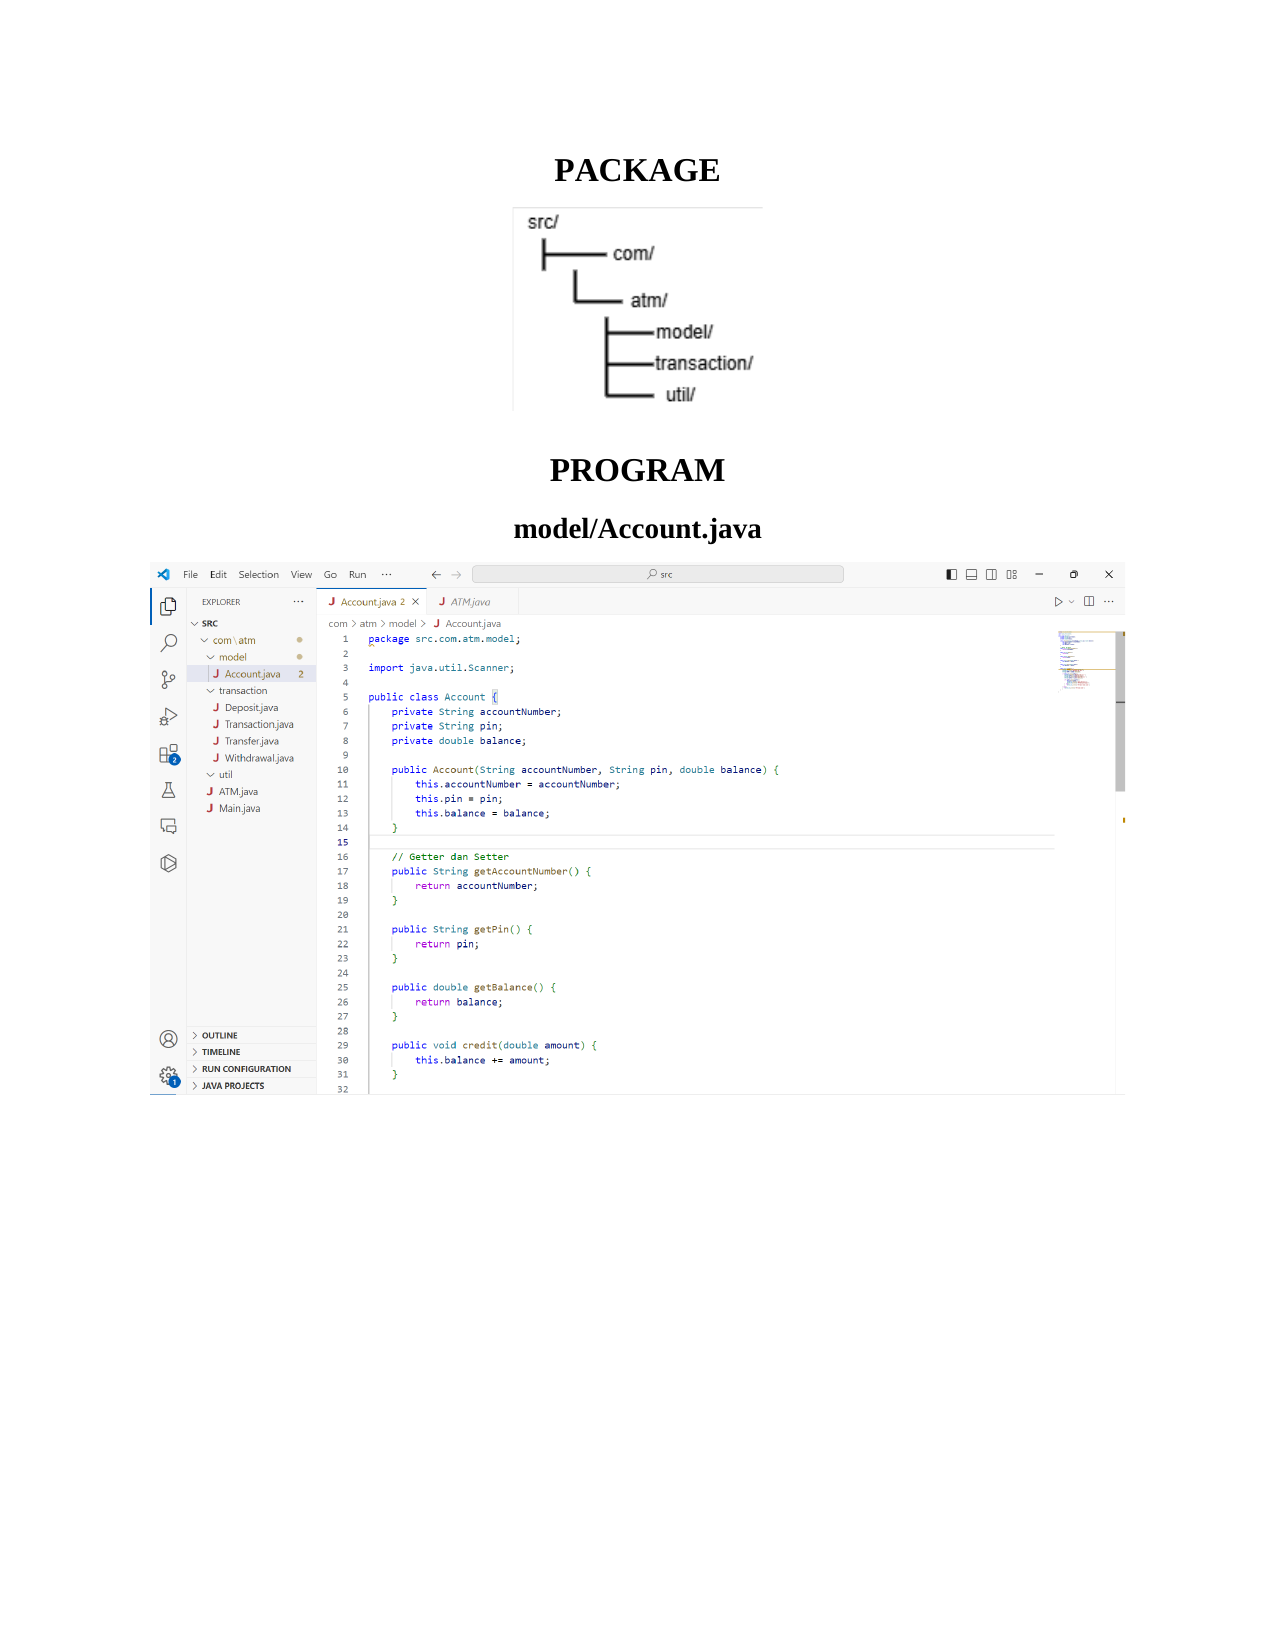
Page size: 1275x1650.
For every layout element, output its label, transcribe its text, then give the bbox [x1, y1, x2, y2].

picture [512, 207, 763, 411]
subtitle PACKAGE [150, 150, 1125, 188]
subtitle PROGRAM [150, 450, 1125, 488]
picture [150, 562, 1125, 1095]
subtitle model/Account.java [150, 512, 1125, 545]
